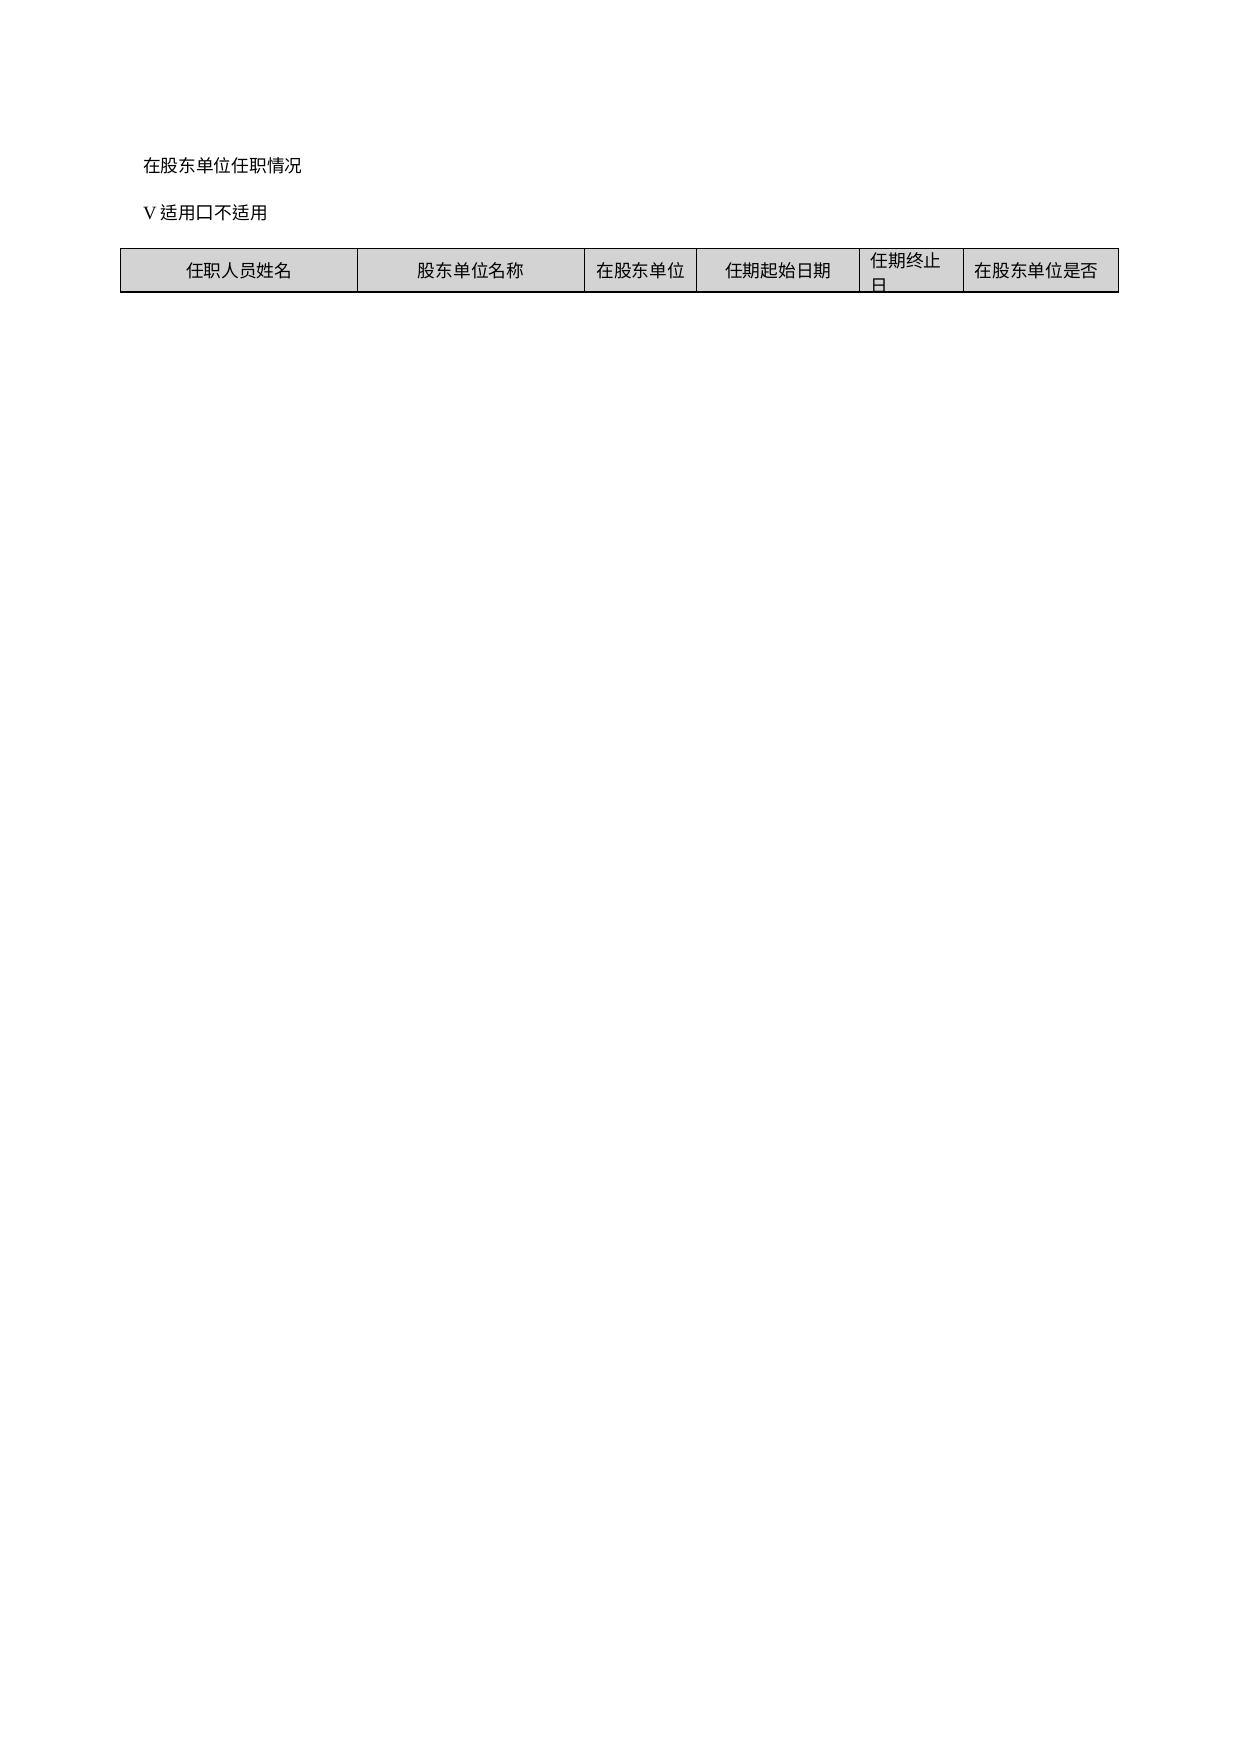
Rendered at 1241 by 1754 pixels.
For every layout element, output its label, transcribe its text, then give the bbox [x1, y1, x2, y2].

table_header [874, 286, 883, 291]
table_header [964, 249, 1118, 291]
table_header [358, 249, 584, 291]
text V适用口不适用 [105, 199, 1134, 225]
text 在股东单位任职情况 [105, 139, 1134, 181]
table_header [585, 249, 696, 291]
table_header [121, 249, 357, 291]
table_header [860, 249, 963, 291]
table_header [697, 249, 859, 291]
